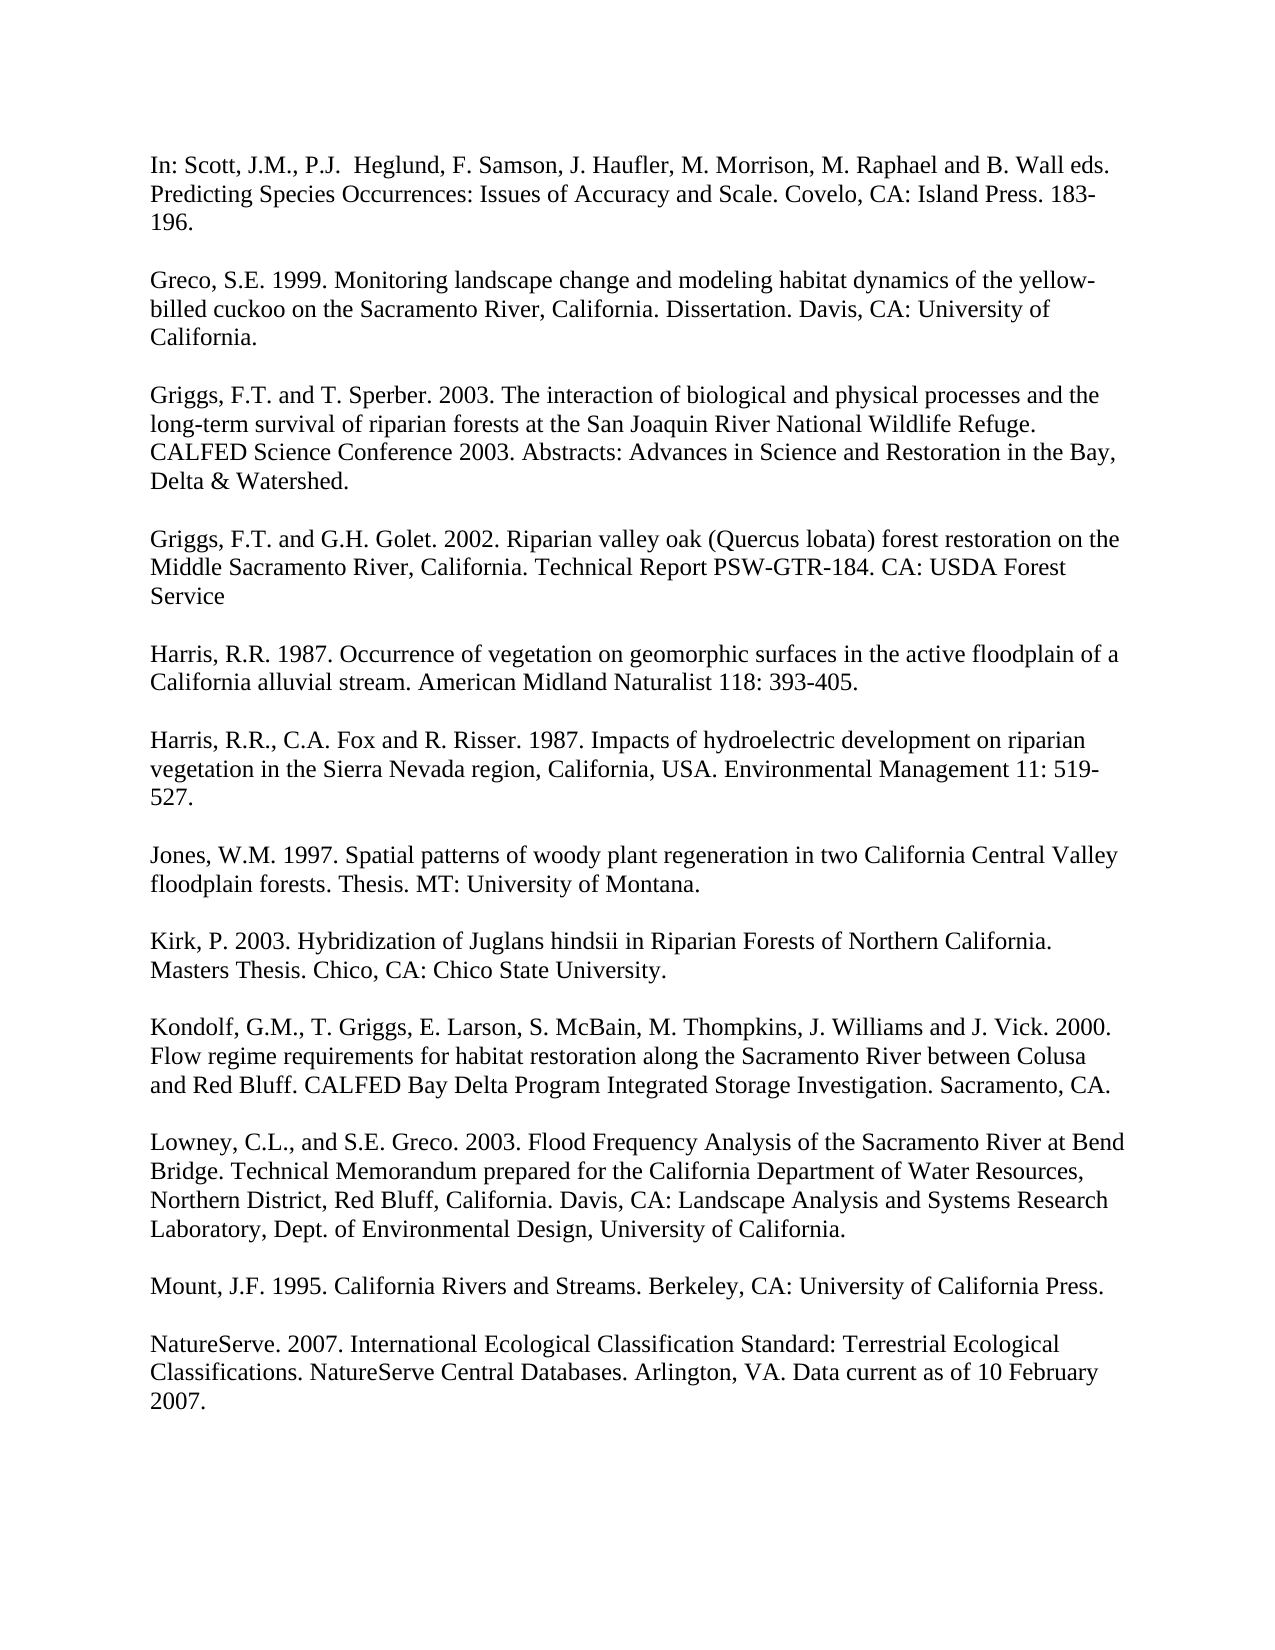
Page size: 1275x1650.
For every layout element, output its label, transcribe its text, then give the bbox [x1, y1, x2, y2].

text Harris, R.R., C.A. Fox and R. Risser. 1987. Impacts of hydroelectric development on riparian vegetation in the Sierra Nevada region, California, USA. Environmental Management 11: 519-527. [150, 725, 1125, 811]
text Griggs, F.T. and T. Sperber. 2003. The interaction of biological and physical processes and the long-term survival of riparian forests at the San Joaquin River National Wildlife Refuge. CALFED Science Conference 2003. Abstracts: Advances in Science and Restoration in the Bay, Delta & Watershed. [150, 380, 1125, 495]
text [150, 150, 1125, 236]
text Lowney, C.L., and S.E. Greco. 2003. Flood Frequency Analysis of the Sacramento River at Bend Bridge. Technical Memorandum prepared for the California Department of Water Resources, Northern District, Red Bluff, California. Davis, CA: Landscape Analysis and Systems Research Laboratory, Dept. of Environmental Design, University of California. [150, 1127, 1125, 1242]
text Griggs, F.T. and G.H. Golet. 2002. Riparian valley oak (Quercus lobata) forest restoration on the Middle Sacramento River, California. Technical Report PSW-GTR-184. CA: USDA Forest Service [150, 524, 1125, 610]
text Harris, R.R. 1987. Occurrence of vegetation on geomorphic surfaces in the active floodplain of a California alluvial stream. American Midland Naturalist 118: 393-405. [150, 639, 1125, 696]
text Mount, J.F. 1995. California Rivers and Streams. Berkeley, CA: University of California Press. [150, 1271, 1125, 1300]
text Greco, S.E. 1999. Monitoring landscape change and modeling habitat dynamics of the yellow-billed cuckoo on the Sacramento River, California. Dissertation. Davis, CA: University of California. [150, 265, 1125, 351]
text NatureServe. 2007. International Ecological Classification Standard: Terrestrial Ecological Classifications. NatureServe Central Databases. Arlington, VA. Data current as of 10 February 2007. [150, 1329, 1125, 1415]
text Kondolf, G.M., T. Griggs, E. Larson, S. McBain, M. Thompkins, J. Williams and J. Vick. 2000. Flow regime requirements for habitat restoration along the Sacramento River between Colusa and Red Bluff. CALFED Bay Delta Program Integrated Storage Investigation. Sacramento, CA. [150, 1012, 1125, 1099]
text Jones, W.M. 1997. Spatial patterns of woody plant regeneration in two California Central Valley floodplain forests. Thesis. MT: University of Montana. [150, 840, 1125, 897]
text Kirk, P. 2003. Hybridization of Juglans hindsii in Riparian Forests of Northern California. Masters Thesis. Chico, CA: Chico State University. [150, 926, 1125, 984]
